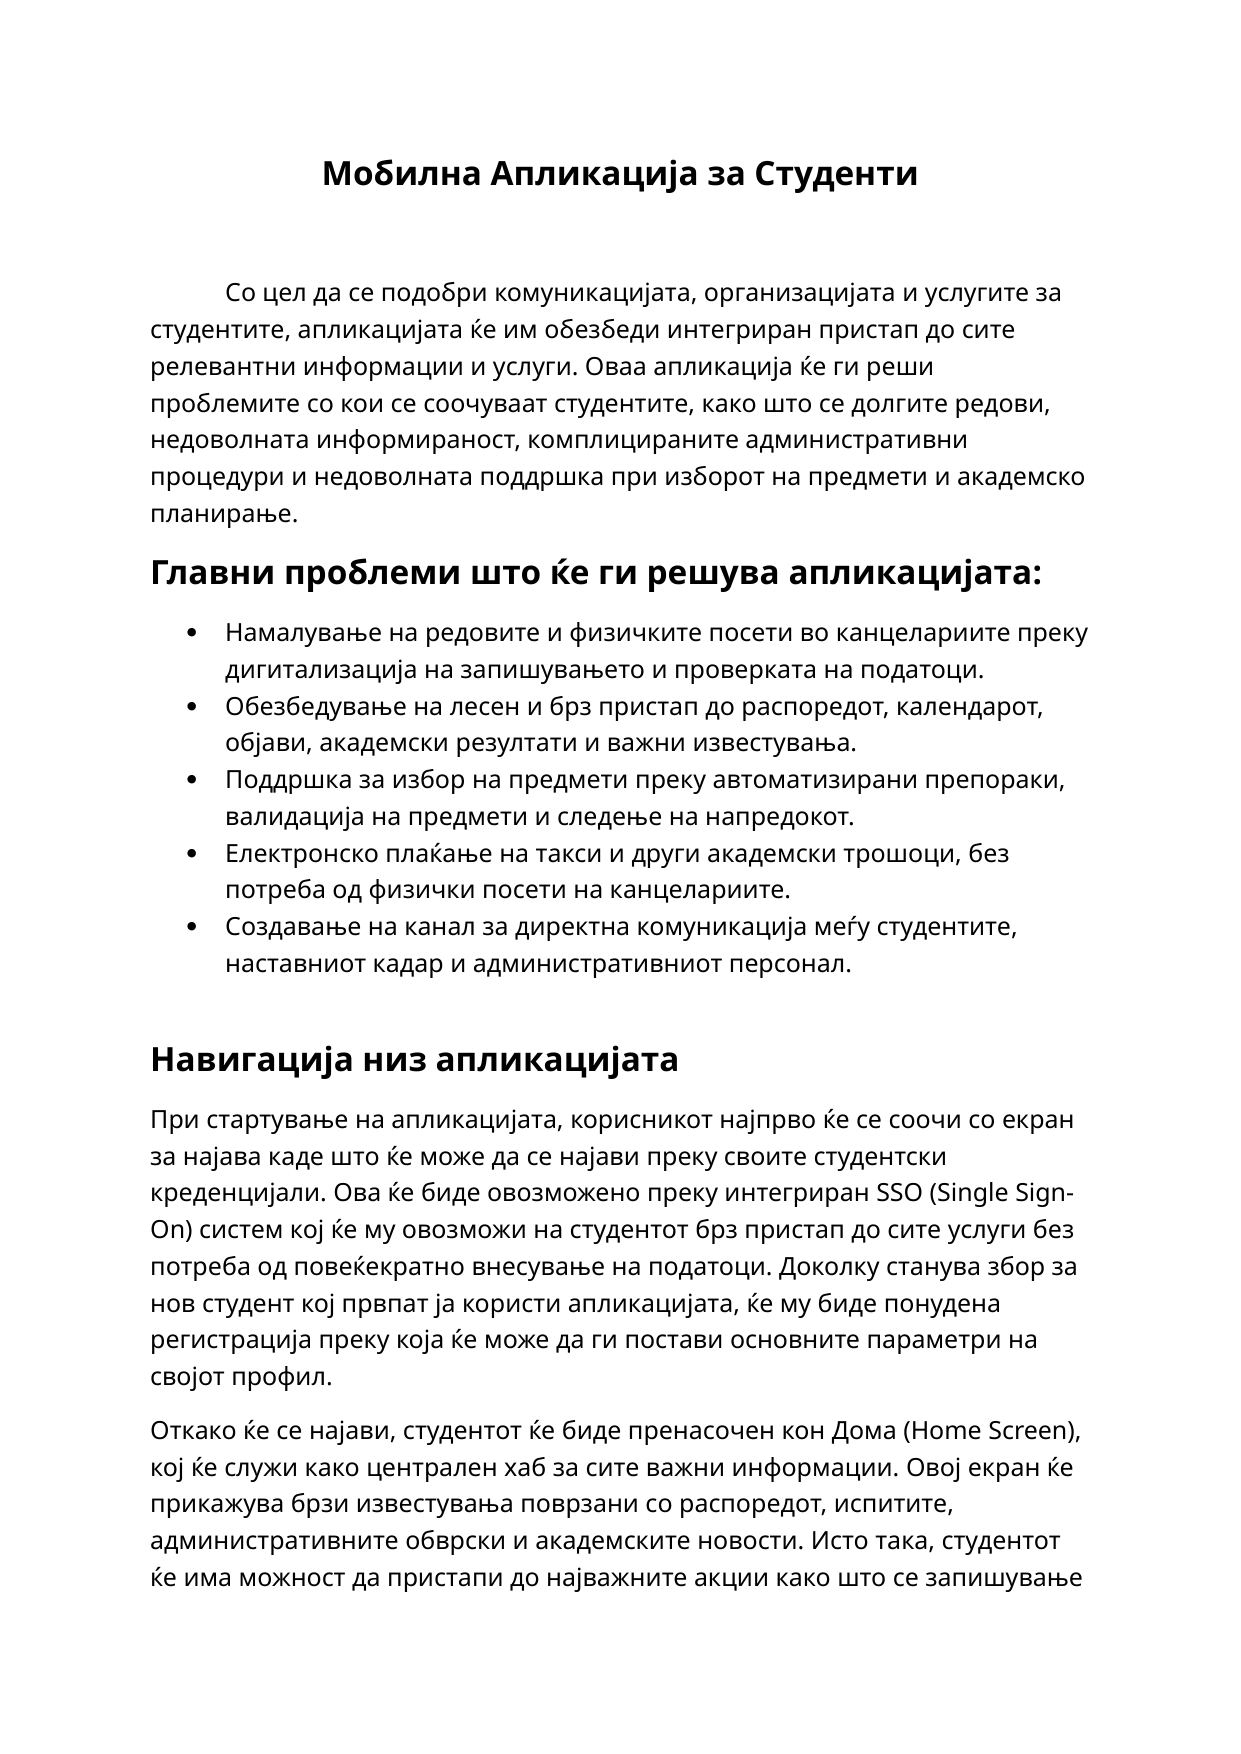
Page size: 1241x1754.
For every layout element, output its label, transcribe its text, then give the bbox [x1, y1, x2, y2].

list Обезбедување на лесен и брз пристап до распоредот, календарот, објави, академски резултати и важни известувања. [187, 688, 1090, 759]
text Главни проблеми што ќе ги решува апликацијата: [150, 549, 1090, 594]
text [150, 1412, 1090, 1593]
text При стартување на апликацијата, корисникот најпрво ќе се соочи со екран за најава каде што ќе може да се најави преку своите студентски креденцијали. Ова ќе биде овозможено преку интегриран SSO (Single Sign-On) систем кој ќе му овозможи на студентот брз пристап до сите услуги без потреба од повеќекратно внесување на податоци. Доколку станува збор за нов студент кој првпат ја користи апликацијата, ќе му биде понудена регистрација преку која ќе може да ги постави основните параметри на својот профил. [150, 1102, 1090, 1393]
list Поддршка за избор на предмети преку автоматизирани препораки, валидација на предмети и следење на напредокот. [187, 762, 1090, 833]
list Создавање на канал за директна комуникација меѓу студентите, наставниот кадар и административниот персонал. [187, 909, 1090, 980]
text Мобилна Апликација за Студенти [150, 150, 1090, 195]
list Намалување на редовите и физичките посети во канцелариите преку дигитализација на запишувањето и проверката на податоци. [187, 615, 1090, 686]
text Навигација низ апликацијата [150, 1036, 1090, 1081]
text Со цел да се подобри комуникацијата, организацијата и услугите за студентите, апликацијата ќе им обезбеди интегриран пристап до сите релевантни информации и услуги. Оваа апликација ќе ги реши проблемите со кои се соочуваат студентите, како што се долгите редови, недоволната информираност, комплицираните административни процедури и недоволната поддршка при изборот на предмети и академско планирање. [150, 275, 1090, 530]
list Електронско плаќање на такси и други академски трошоци, без потреба од физички посети на канцелариите. [187, 835, 1090, 906]
